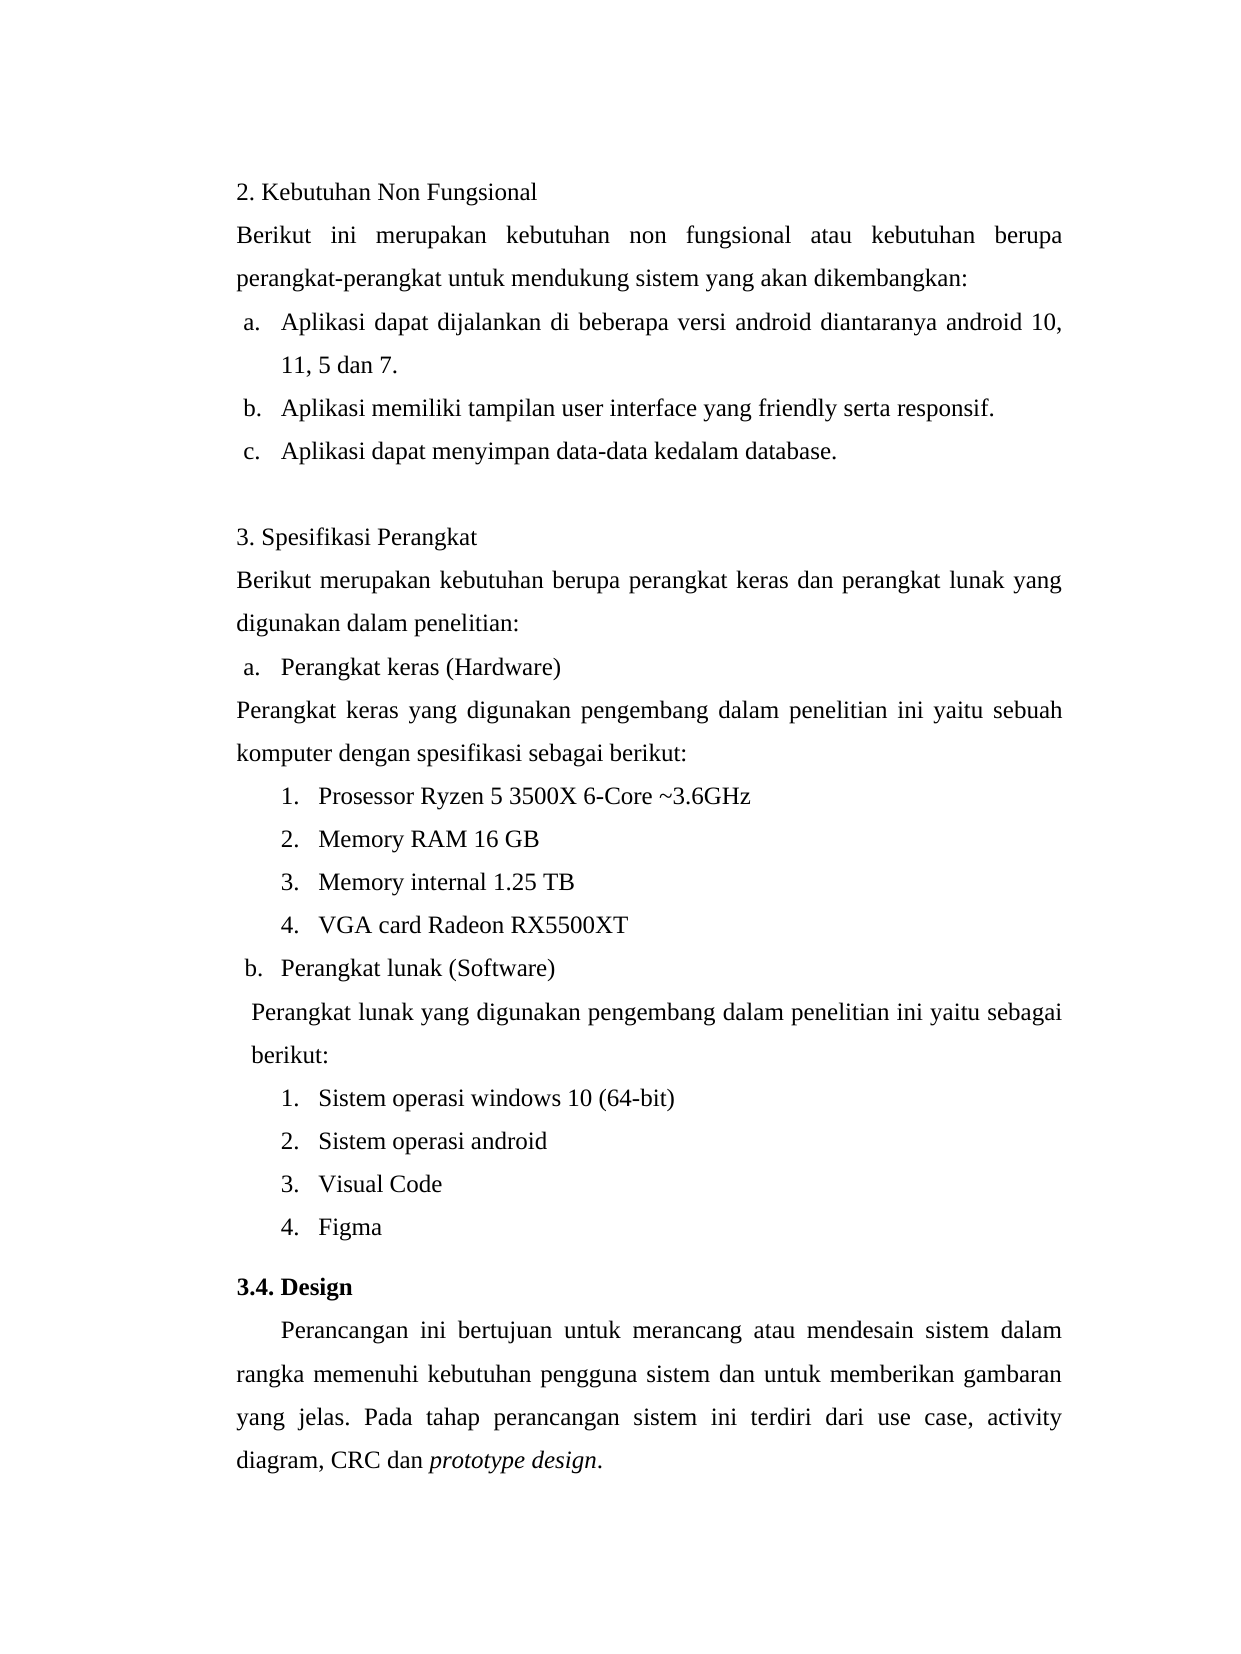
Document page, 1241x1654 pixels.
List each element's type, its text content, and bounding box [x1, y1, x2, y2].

list Prosessor Ryzen 5 3500X 6-Core ~3.6GHz [281, 781, 1063, 810]
subtitle 3.4. Design [237, 1272, 1063, 1301]
list Aplikasi memiliki tampilan user interface yang friendly serta responsif. [243, 393, 1063, 422]
list 3. Spesifikasi Perangkat [236, 522, 1063, 551]
list Sistem operasi windows 10 (64-bit) [281, 1083, 1063, 1112]
list VGA card Radeon RX5500XT [281, 910, 1063, 939]
list Perangkat keras yang digunakan pengembang dalam penelitian ini yaitu sebuah komputer dengan spesifikasi sebagai berikut: [236, 695, 1063, 767]
list Memory RAM 16 GB [281, 824, 1063, 853]
list Perangkat lunak yang digunakan pengembang dalam penelitian ini yaitu sebagai berikut: [251, 997, 1063, 1068]
list Memory internal 1.25 TB [281, 867, 1063, 896]
list Berikut ini merupakan kebutuhan non fungsional atau kebutuhan berupa perangkat-perangkat untuk mendukung sistem yang akan dikembangkan: [236, 220, 1063, 292]
list Sistem operasi android [281, 1126, 1063, 1155]
list Perangkat keras (Hardware) [243, 652, 1063, 680]
list Perangkat lunak (Software) [244, 953, 1063, 982]
list Aplikasi dapat dijalankan di beberapa versi android diantaranya android 10, 11, 5 dan 7. [243, 307, 1063, 378]
list Berikut merupakan kebutuhan berupa perangkat keras dan perangkat lunak yang digunakan dalam penelitian: [236, 565, 1063, 637]
list Figma [281, 1212, 1063, 1241]
list Aplikasi dapat menyimpan data-data kedalam database. [243, 436, 1063, 465]
list Visual Code [281, 1169, 1063, 1198]
text Perancangan ini bertujuan untuk merancang atau mendesain sistem dalam rangka memenuhi kebutuhan pengguna sistem dan untuk memberikan gambaran yang jelas. Pada tahap perancangan sistem ini terdiri dari use case, activity diagram, CRC dan prototype design. [236, 1316, 1063, 1474]
list 2. Kebutuhan Non Fungsional [236, 177, 1063, 206]
